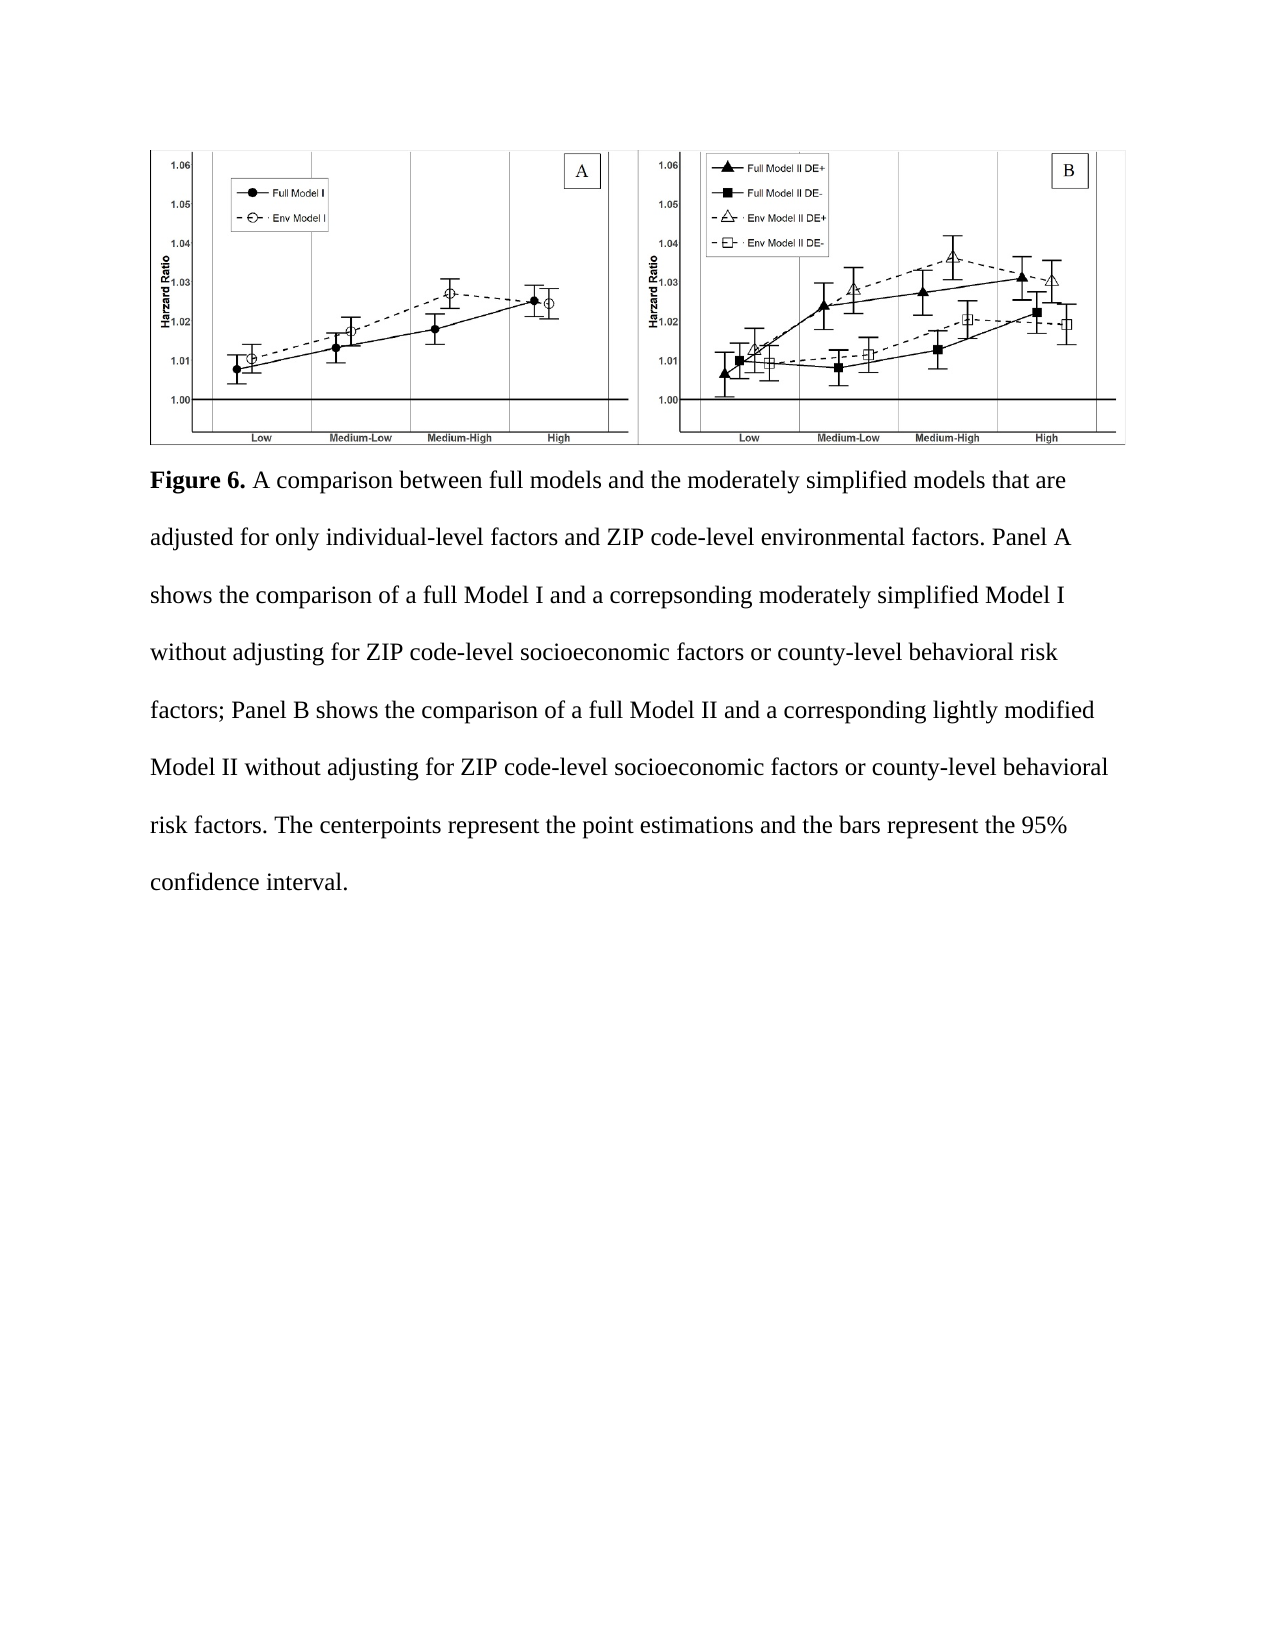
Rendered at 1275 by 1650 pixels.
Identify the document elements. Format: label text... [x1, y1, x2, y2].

picture [150, 150, 1125, 449]
text Figure 6. A comparison between full models and the moderately simplified models that are adjusted for only individual-level factors and ZIP code-level environmental factors. Panel A shows the comparison of a full Model I and a correpsonding moderately simplified Model I without adjusting for ZIP code-level socioeconomic factors or county-level behavioral risk factors; Panel B shows the comparison of a full Model II and a corresponding lightly modified Model II without adjusting for ZIP code-level socioeconomic factors or county-level behavioral risk factors. The centerpoints represent the point estimations and the bars represent the 95% confidence interval. [150, 465, 1125, 896]
